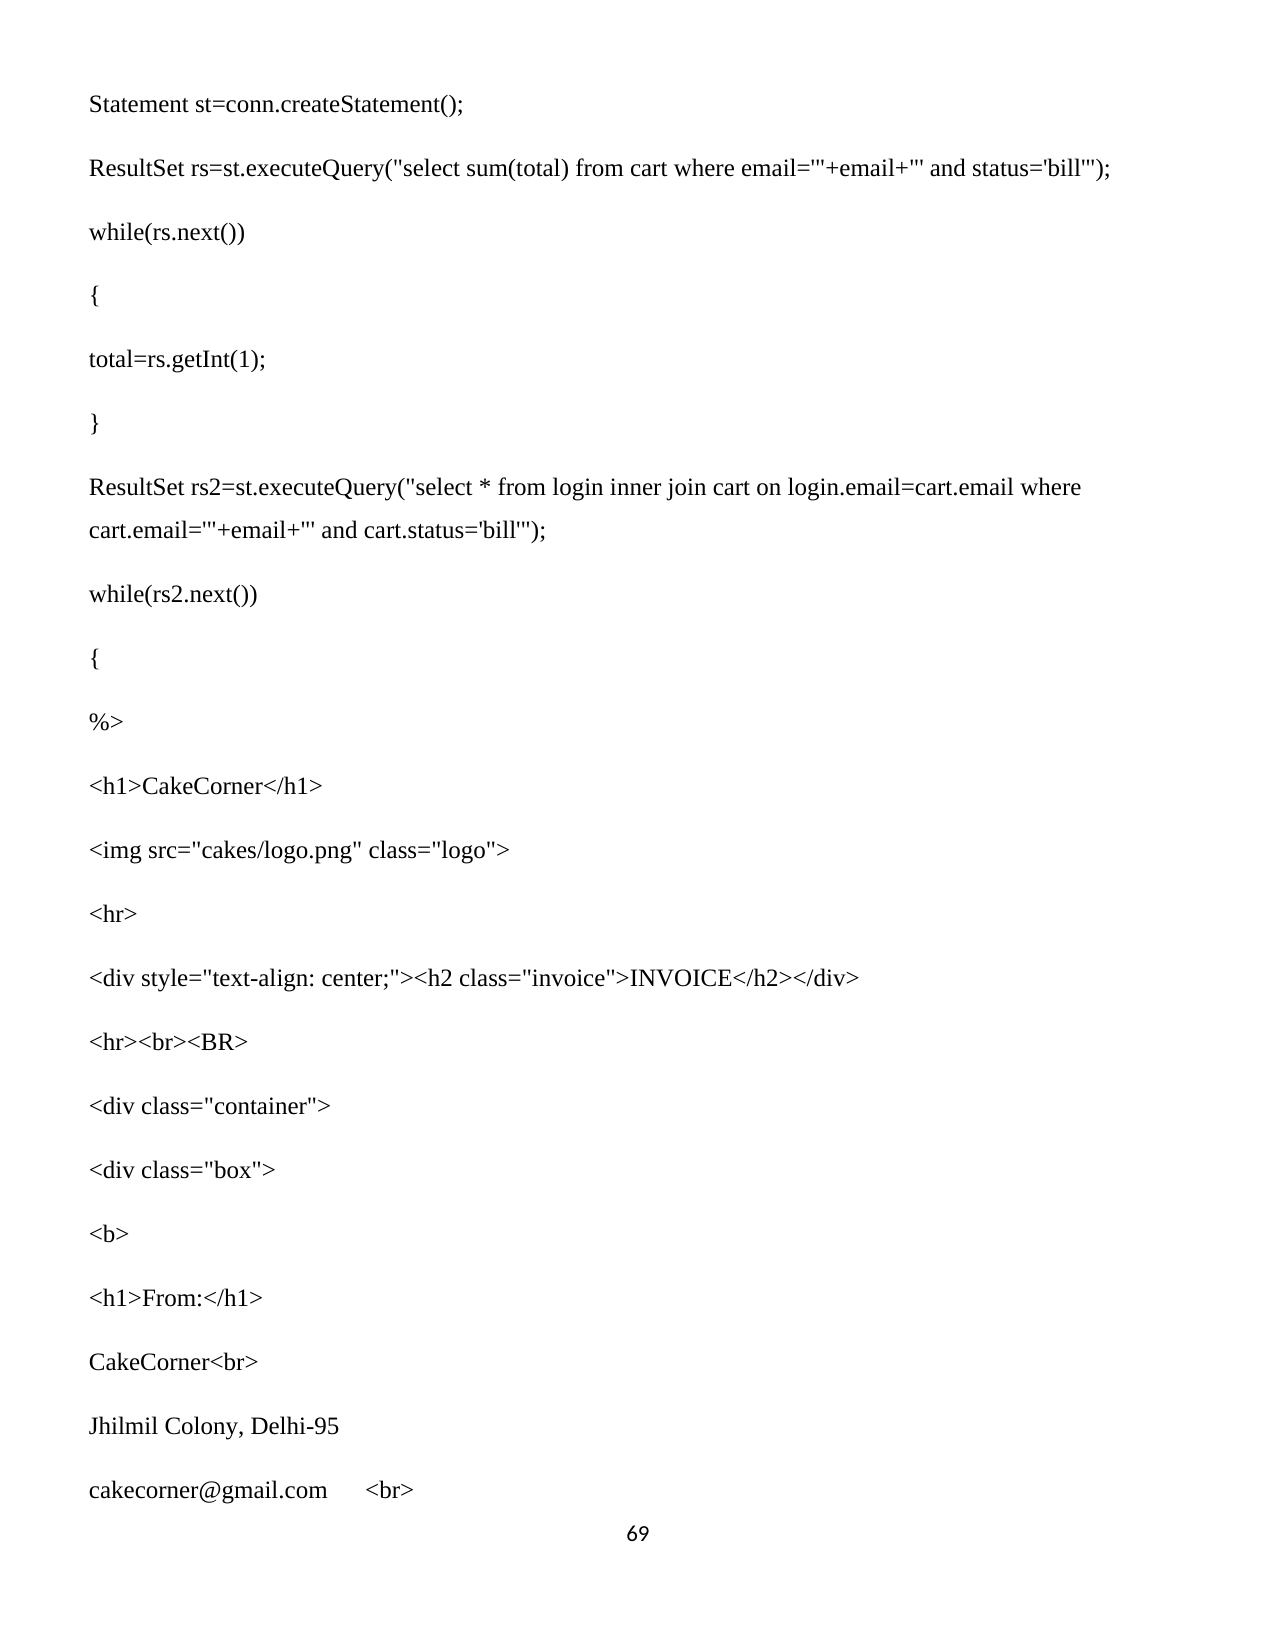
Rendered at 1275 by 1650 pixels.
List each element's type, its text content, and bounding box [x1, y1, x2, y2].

text <hr> [89, 899, 1186, 928]
text cakecorner@gmail.com <br> [89, 1475, 1186, 1504]
text { [89, 643, 1186, 672]
text while(rs.next()) [89, 217, 1186, 245]
text while(rs2.next()) [89, 579, 1186, 608]
text <hr><br><BR> [89, 1027, 1186, 1056]
text { [89, 281, 1186, 309]
text <div class="box"> [89, 1155, 1186, 1184]
text total=rs.getInt(1); [89, 344, 1186, 373]
text %> [89, 707, 1186, 736]
text ResultSet rs=st.executeQuery("select sum(total) from cart where email='"+email+"' and status='bill'"); [89, 153, 1186, 181]
text Jhilmil Colony, Delhi-95 [89, 1411, 1186, 1440]
text <h1>From:</h1> [89, 1283, 1186, 1312]
text <h1>CakeCorner</h1> [89, 771, 1186, 800]
text <div style="text-align: center;"><h2 class="invoice">INVOICE</h2></div> [89, 963, 1186, 992]
text ResultSet rs2=st.executeQuery("select * from login inner join cart on login.email=cart.email where cart.email='"+email+"' and cart.status='bill'"); [89, 472, 1186, 544]
text <b> [89, 1219, 1186, 1248]
text } [89, 408, 1186, 437]
text Statement st=conn.createStatement(); [89, 89, 1186, 117]
text CakeCorner<br> [89, 1347, 1186, 1376]
text <img src="cakes/logo.png" class="logo"> [89, 835, 1186, 864]
text <div class="container"> [89, 1091, 1186, 1120]
